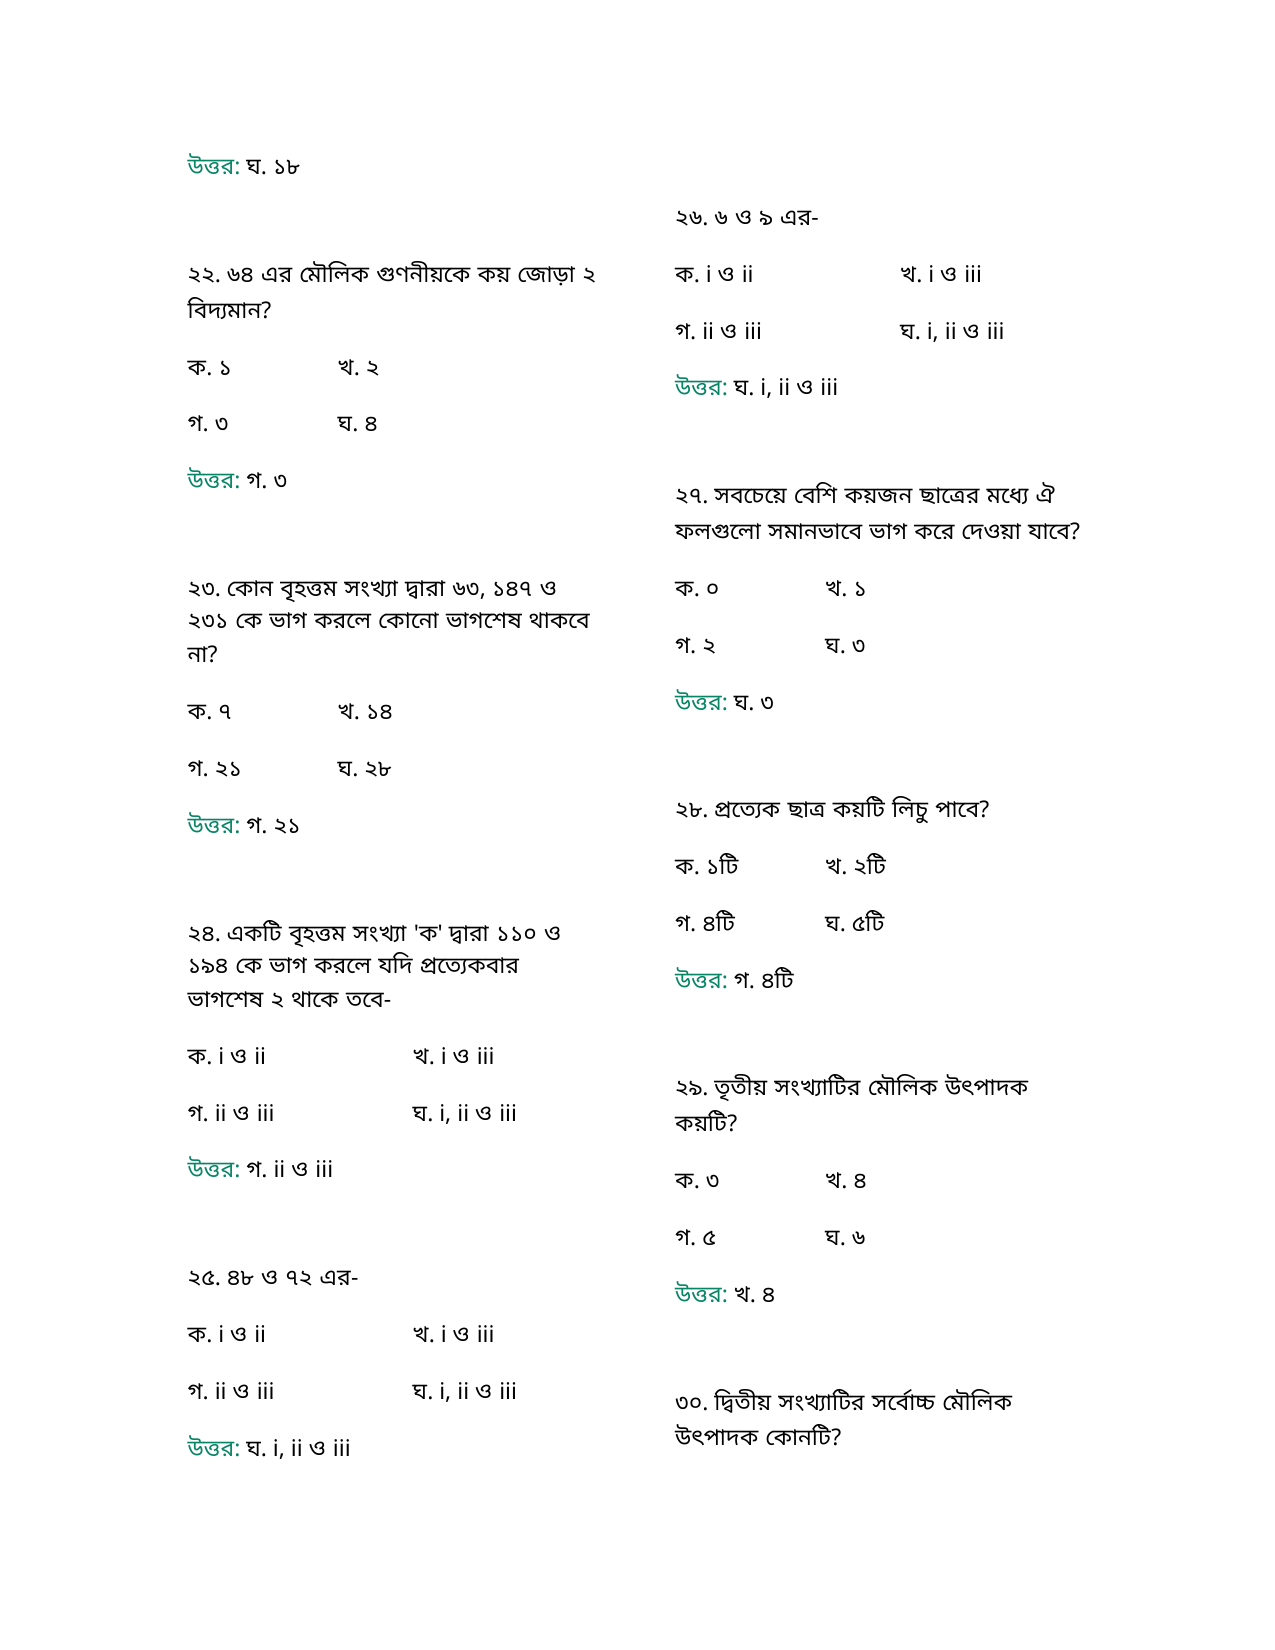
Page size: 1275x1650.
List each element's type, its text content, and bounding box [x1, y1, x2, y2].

text উত্তর: গ. ii ও iii [187, 1153, 600, 1185]
text গ. ii ও iii ঘ. i, ii ও iii [187, 1375, 600, 1406]
text উত্তর: গ. ৪টি [675, 963, 1087, 995]
text ক. i ও ii খ. i ও iii [675, 258, 1087, 289]
text উত্তর: ঘ. i, ii ও iii [675, 371, 1087, 403]
text ২৫. ৪৮ ও ৭২ এর- [187, 1261, 600, 1292]
text গ. ৫ ঘ. ৬ [675, 1221, 1087, 1252]
text ক. ১ খ. ২ [187, 351, 600, 382]
text গ. ২ ঘ. ৩ [675, 629, 1087, 660]
text গ. ৪টি ঘ. ৫টি [675, 907, 1087, 938]
text ক. ১টি খ. ২টি [675, 850, 1087, 881]
text গ. ii ও iii ঘ. i, ii ও iii [187, 1097, 600, 1128]
text ক. ০ খ. ১ [675, 572, 1087, 603]
text গ. ২১ ঘ. ২৮ [187, 752, 600, 783]
text ২৬. ৬ ও ৯ এর- [675, 201, 1087, 232]
text উত্তর: ঘ. ৩ [675, 685, 1087, 717]
text উত্তর: খ. ৪ [675, 1278, 1087, 1309]
text ২৭. সবচেয়ে বেশি কয়জন ছাত্রের মধ্যে ঐ ফলগুলো সমানভাবে ভাগ করে দেওয়া যাবে? [675, 479, 1087, 546]
text ২২. ৬৪ এর মৌলিক গুণনীয়কে কয় জোড়া ২ বিদ্যমান? [187, 258, 600, 325]
text ক. i ও ii খ. i ও iii [187, 1318, 600, 1349]
text গ. ii ও iii ঘ. i, ii ও iii [675, 314, 1087, 346]
text গ. ৩ ঘ. ৪ [187, 407, 600, 438]
text ২৮. প্রত্যেক ছাত্র কয়টি লিচু পাবে? [675, 793, 1087, 824]
text ৩০. দ্বিতীয় সংখ্যাটির সর্বোচ্চ মৌলিক উৎপাদক কোনটি? [675, 1385, 1087, 1453]
text উত্তর: ঘ. i, ii ও iii [187, 1432, 600, 1463]
text উত্তর: ঘ. ১৮ [187, 150, 600, 181]
text ২৪. একটি বৃহত্তম সংখ্যা 'ক' দ্বারা ১১০ ও ১৯৪ কে ভাগ করলে যদি প্রত্যেকবার ভাগশেষ ২ থাকে তবে- [187, 917, 600, 1014]
text ক. i ও ii খ. i ও iii [187, 1040, 600, 1071]
text ক. ৭ খ. ১৪ [187, 695, 600, 726]
text ২৩. কোন বৃহত্তম সংখ্যা দ্বারা ৬৩, ১৪৭ ও ২৩১ কে ভাগ করলে কোনো ভাগশেষ থাকবে না? [187, 572, 600, 670]
text উত্তর: গ. ৩ [187, 464, 600, 495]
text উত্তর: গ. ২১ [187, 809, 600, 840]
text ক. ৩ খ. ৪ [675, 1164, 1087, 1195]
text ২৯. তৃতীয় সংখ্যাটির মৌলিক উৎপাদক কয়টি? [675, 1071, 1087, 1138]
